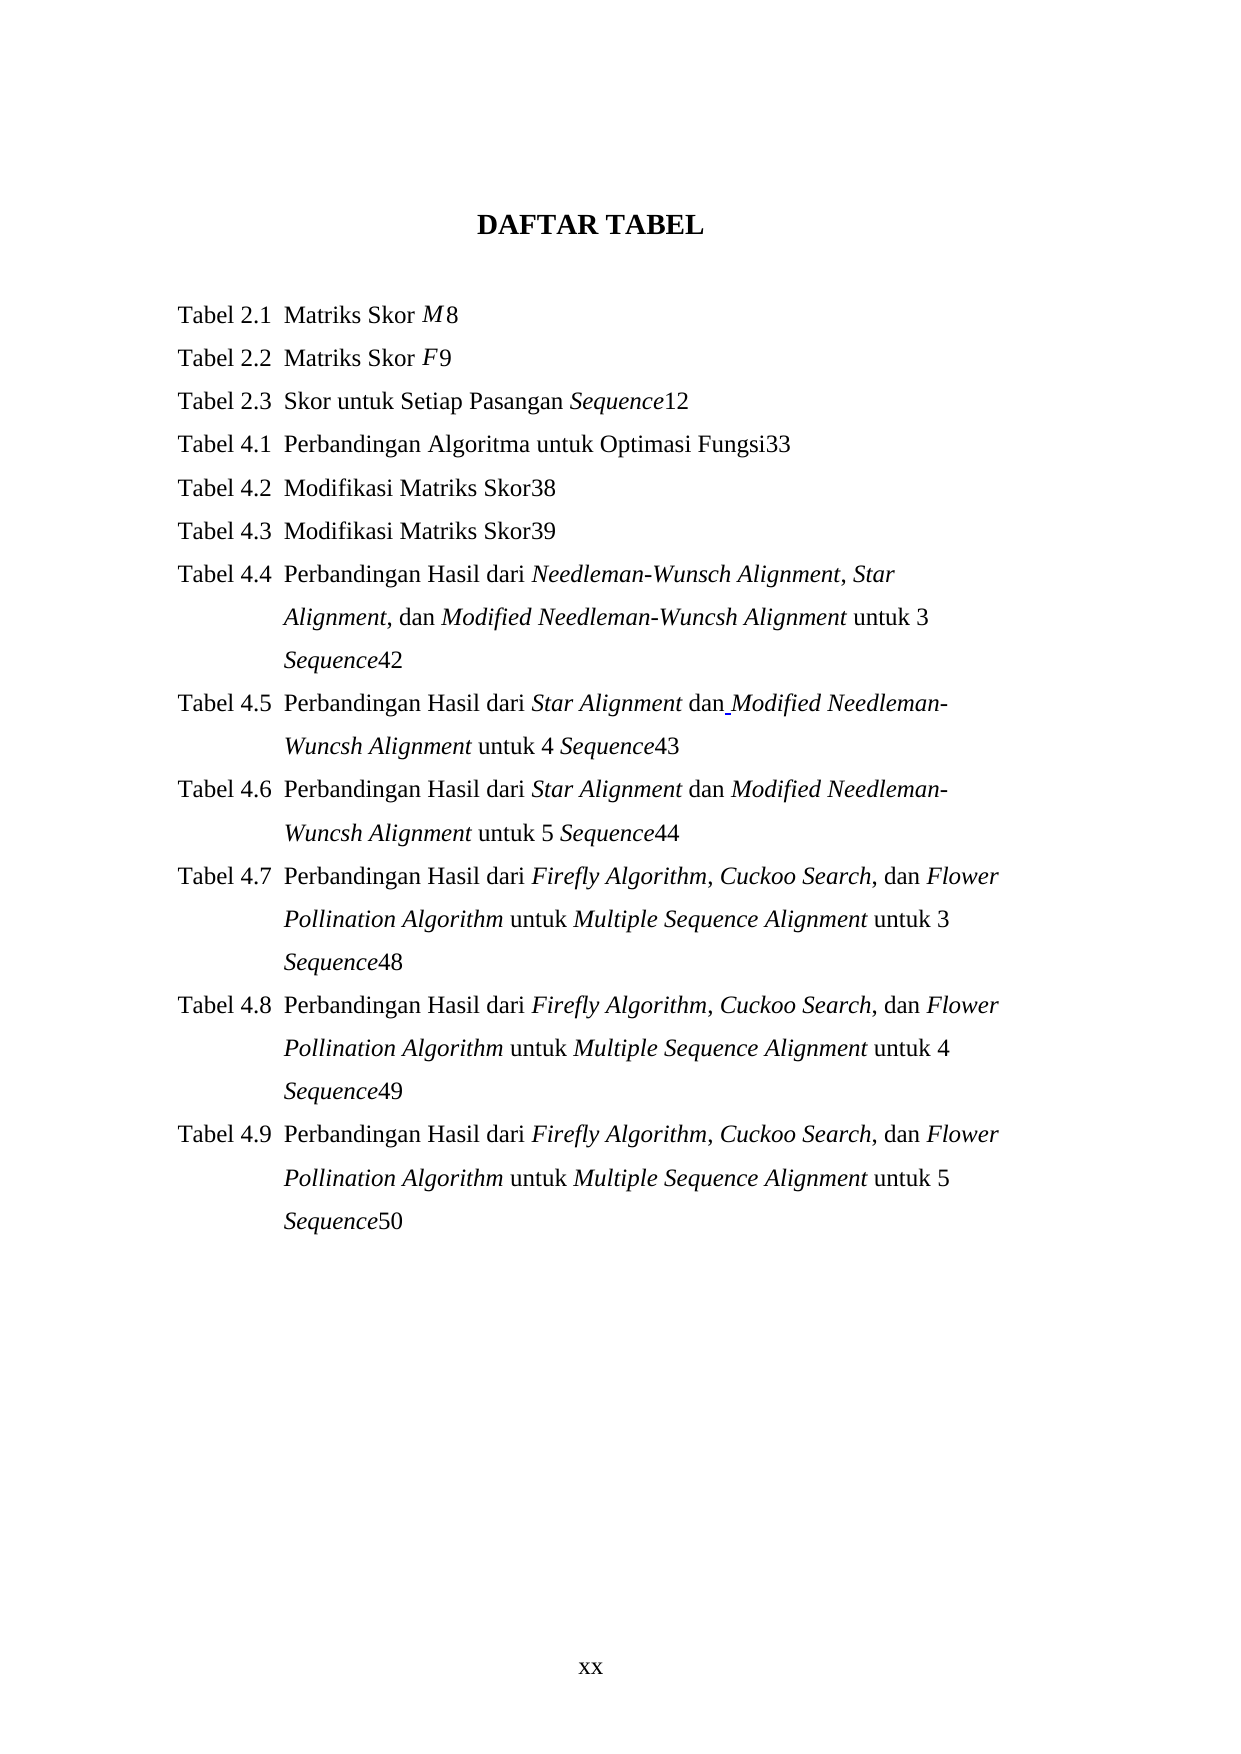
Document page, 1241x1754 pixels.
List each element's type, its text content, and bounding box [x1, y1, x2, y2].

text Tabel 4.7 Perbandingan Hasil dari Firefly Algorithm, Cuckoo Search, dan Flower Pollination Algorithm untuk Multiple Sequence Alignment untuk 3 Sequence 48 [177, 861, 1004, 976]
text Tabel 2.2 Matriks Skor 9 [177, 343, 1004, 372]
text Tabel 4.5 Perbandingan Hasil dari Star Alignment dan Modified Needleman-Wuncsh Alignment untuk 4 Sequence 43 [177, 688, 1004, 760]
text Tabel 2.3 Skor untuk Setiap Pasangan Sequence 12 [177, 386, 1004, 415]
text Tabel 4.1 Perbandingan Algoritma untuk Optimasi Fungsi 33 [177, 429, 1004, 458]
subtitle DAFTAR TABEL [177, 207, 1004, 240]
text Tabel 4.4 Perbandingan Hasil dari Needleman-Wunsch Alignment, Star Alignment, dan Modified Needleman-Wuncsh Alignment untuk 3 Sequence 42 [177, 559, 1004, 674]
text Tabel 4.2 Modifikasi Matriks Skor 38 [177, 473, 1004, 501]
text Tabel 4.8 Perbandingan Hasil dari Firefly Algorithm, Cuckoo Search, dan Flower Pollination Algorithm untuk Multiple Sequence Alignment untuk 4 Sequence 49 [177, 990, 1004, 1105]
text Tabel 4.3 Modifikasi Matriks Skor 39 [177, 516, 1004, 544]
text Tabel 4.9 Perbandingan Hasil dari Firefly Algorithm, Cuckoo Search, dan Flower Pollination Algorithm untuk Multiple Sequence Alignment untuk 5 Sequence 50 [177, 1119, 1004, 1234]
text Tabel 2.1 Matriks Skor 8 [177, 300, 1004, 329]
text Tabel 4.6 Perbandingan Hasil dari Star Alignment dan Modified Needleman-Wuncsh Alignment untuk 5 Sequence 44 [177, 774, 1004, 846]
